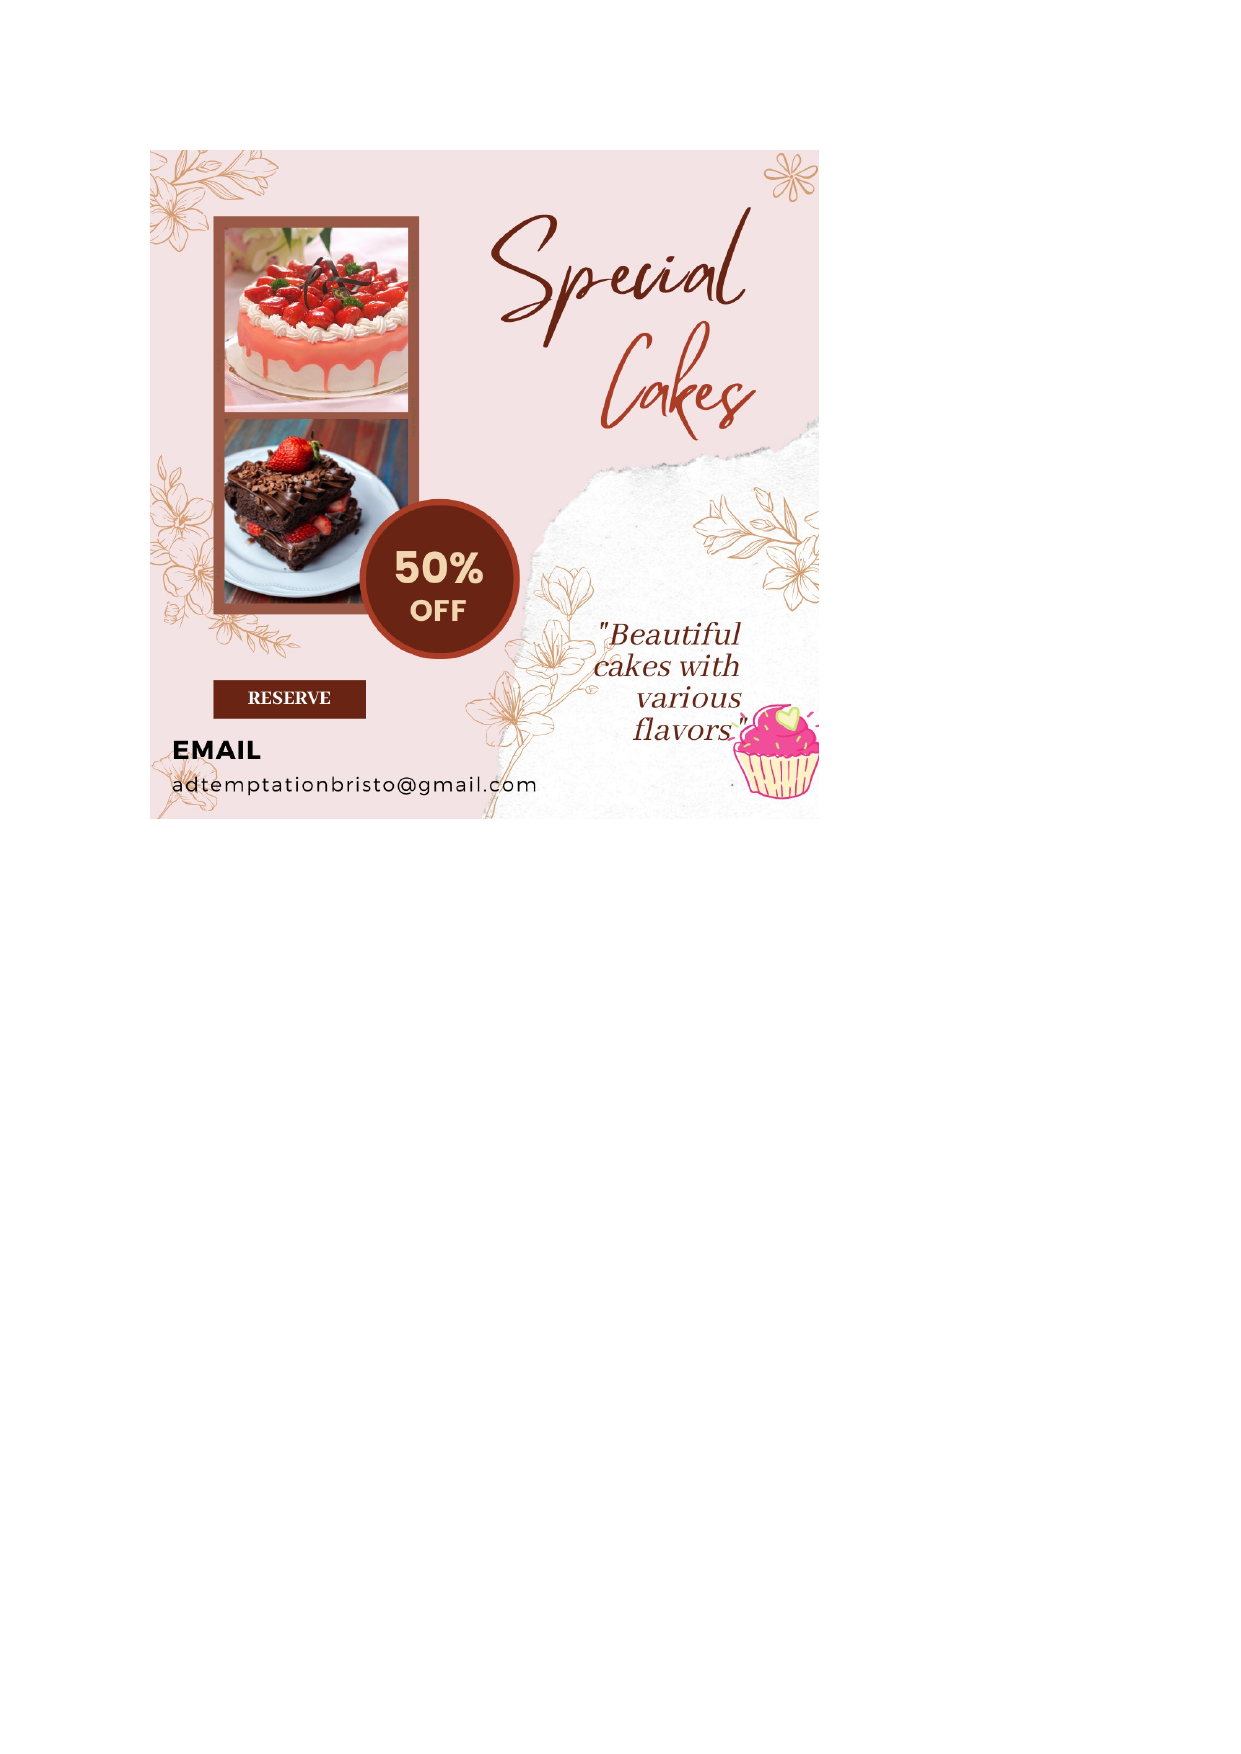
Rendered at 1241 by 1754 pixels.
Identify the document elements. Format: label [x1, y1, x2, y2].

picture [150, 150, 819, 819]
